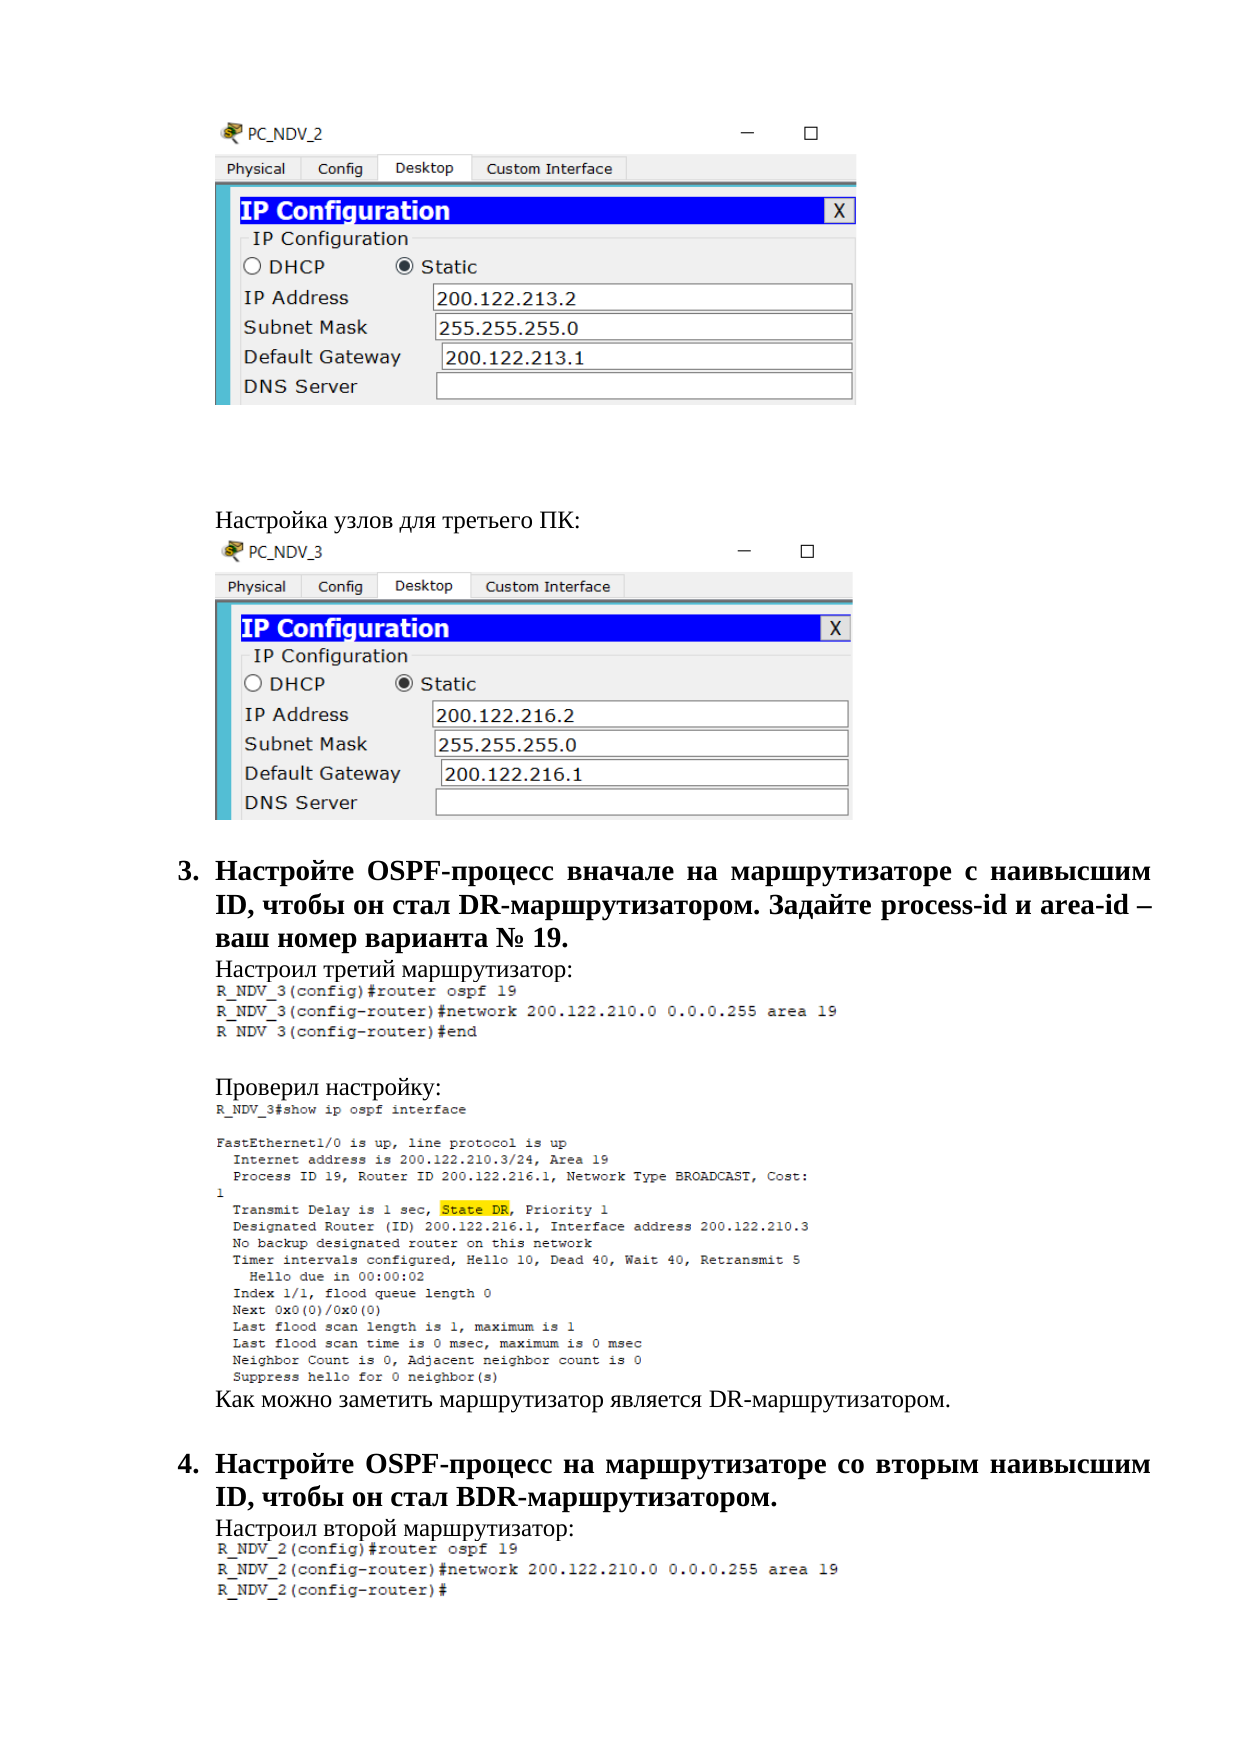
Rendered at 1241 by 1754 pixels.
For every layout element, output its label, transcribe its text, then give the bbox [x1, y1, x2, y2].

list Настроил третий маршрутизатор: [215, 954, 1152, 983]
list Настройка узлов для третьего ПК: [215, 505, 1152, 534]
picture [215, 1541, 840, 1600]
picture [215, 534, 853, 820]
list Как можно заметить маршрутизатор является DR-маршрутизатором. [215, 1384, 1152, 1412]
picture [214, 982, 841, 1039]
list Проверил настройку: [215, 1072, 1152, 1101]
list Настроил второй маршрутизатор: [215, 1513, 1152, 1542]
list Настройте OSPF-процесс вначале на маршрутизаторе с наивысшим ID, чтобы он стал DR-маршрутизатором. Задайте process-id и area-id – ваш номер варианта № 19. [177, 853, 1152, 954]
picture [215, 118, 857, 405]
list Настройте OSPF-процесс на маршрутизаторе со вторым наивысшим ID, чтобы он стал BDR-маршрутизатором. [177, 1446, 1152, 1513]
picture [214, 1101, 811, 1384]
